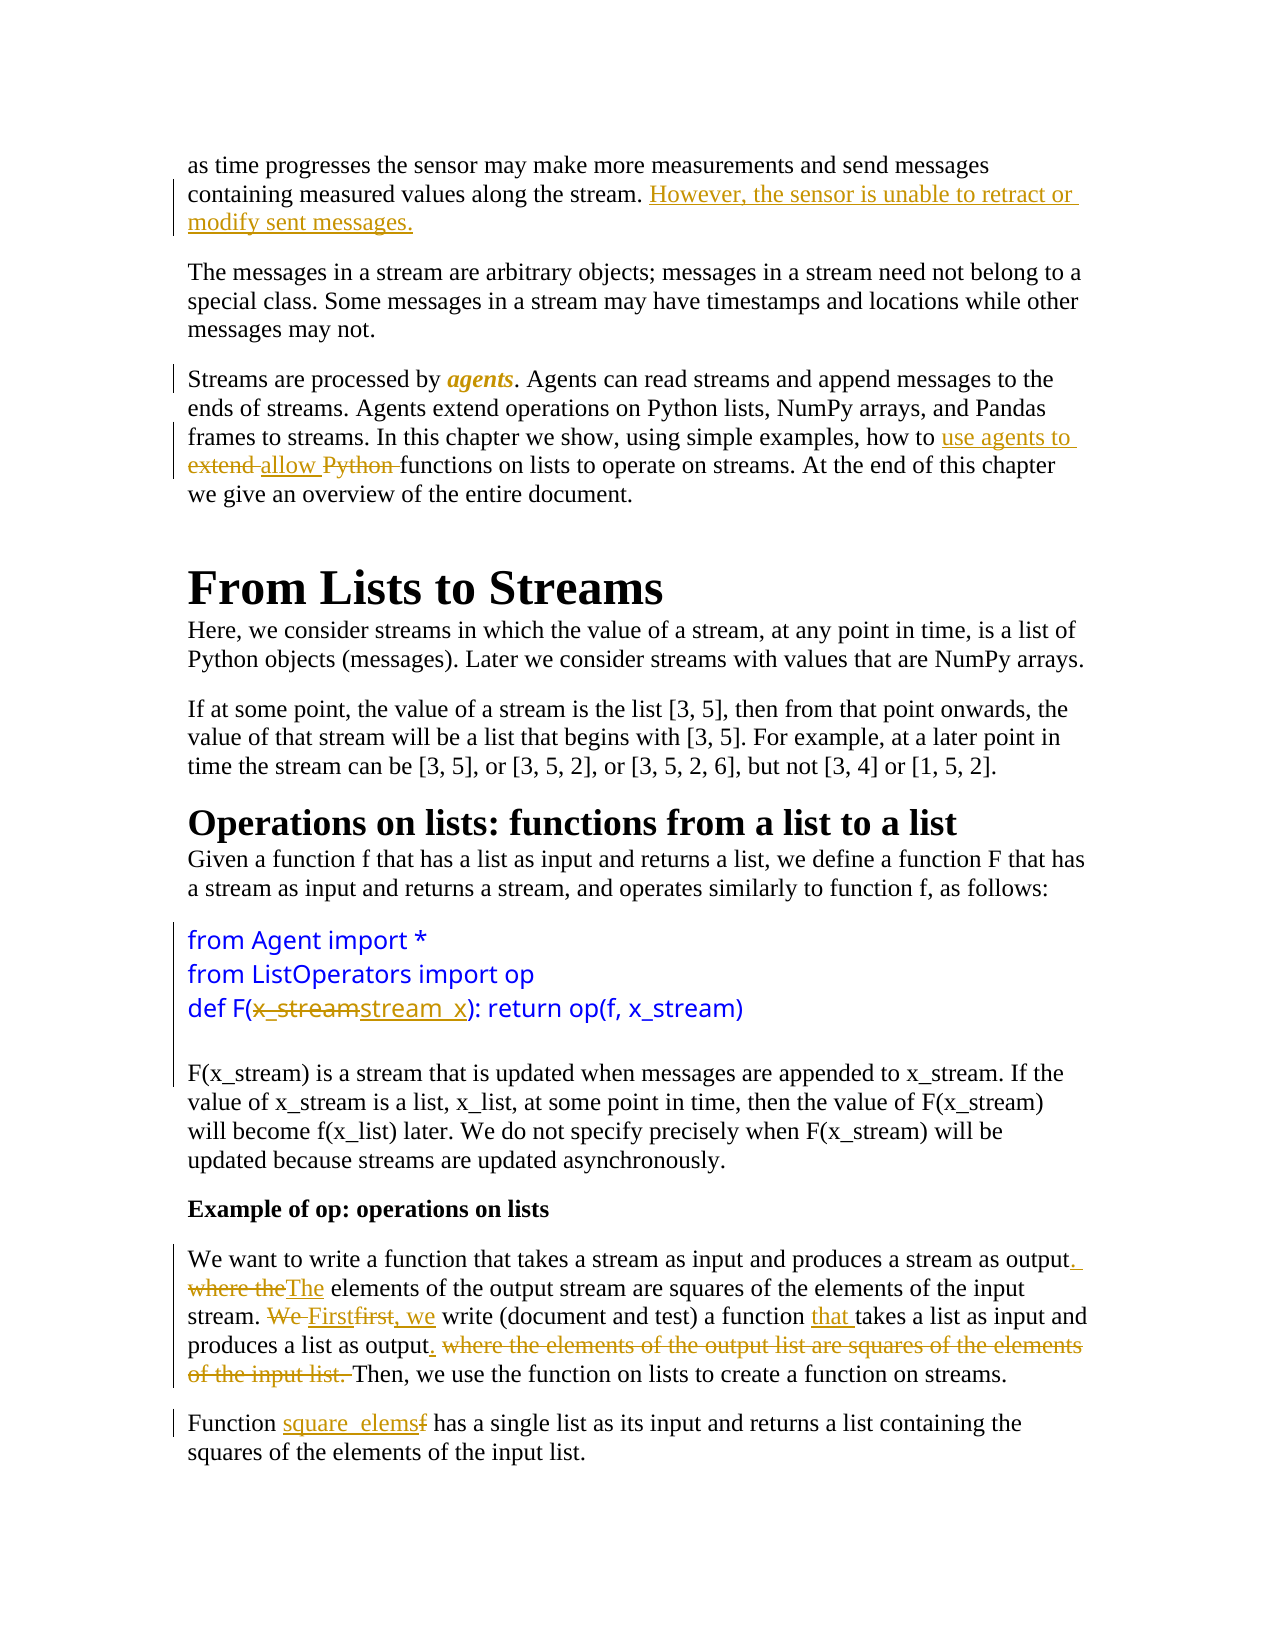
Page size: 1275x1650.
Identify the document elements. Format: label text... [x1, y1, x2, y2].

text Streams are processed by agents. Agents can read streams and append messages to the ends of streams. Agents extend operations on Python lists, NumPy arrays, and Pandas frames to streams. In this chapter we show, using simple examples, how to functions on lists to operate on streams. At the end of this chapter we give an overview of the entire document. [187, 364, 1087, 508]
text Here, we consider streams in which the value of a stream, at any point in time, is a list of Python objects (messages). Later we consider streams with values that are NumPy arrays. [187, 615, 1087, 673]
text from Agent import * [187, 922, 1087, 956]
text F(x_stream) is a stream that is updated when messages are appended to x_stream. If the value of x_stream is a list, x_list, at some point in time, then the value of F(x_stream) will become f(x_list) later. We do not specify precisely when F(x_stream) will be updated because streams are updated asynchronously. [187, 1058, 1087, 1173]
text If at some point, the value of a stream is the list [3, 5], then from that point onwards, the value of that stream will be a list that begins with [3, 5]. For example, at a later point in time the stream can be [3, 5], or [3, 5, 2], or [3, 5, 2, 6], but not [3, 4] or [1, 5, 2]. [187, 694, 1087, 780]
subtitle From Lists to Streams [187, 558, 1087, 615]
text Example of op: operations on lists [187, 1194, 1087, 1223]
text The messages in a stream are arbitrary objects; messages in a stream need not belong to a special class. Some messages in a stream may have timestamps and locations while other messages may not. [187, 257, 1087, 343]
text Given a function f that has a list as input and returns a list, we define a function F that has a stream as input and returns a stream, and operates similarly to function f, as follows: [187, 844, 1087, 901]
text def F(): return op(f, x_stream) [187, 990, 1087, 1024]
text from ListOperators import op [187, 956, 1087, 990]
text Function has a single list as its input and returns a list containing the squares of the elements of the input list. [187, 1408, 1087, 1466]
subtitle Operations on lists: functions from a list to a list [187, 801, 1087, 844]
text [187, 150, 1087, 236]
text We want to write a function that takes a stream as input and produces a stream as output elements of the output stream are squares of the elements of the input stream. write (document and test) a function takes a list as input and produces a list as output Then, we use the function on lists to create a function on streams. [187, 1244, 1087, 1388]
